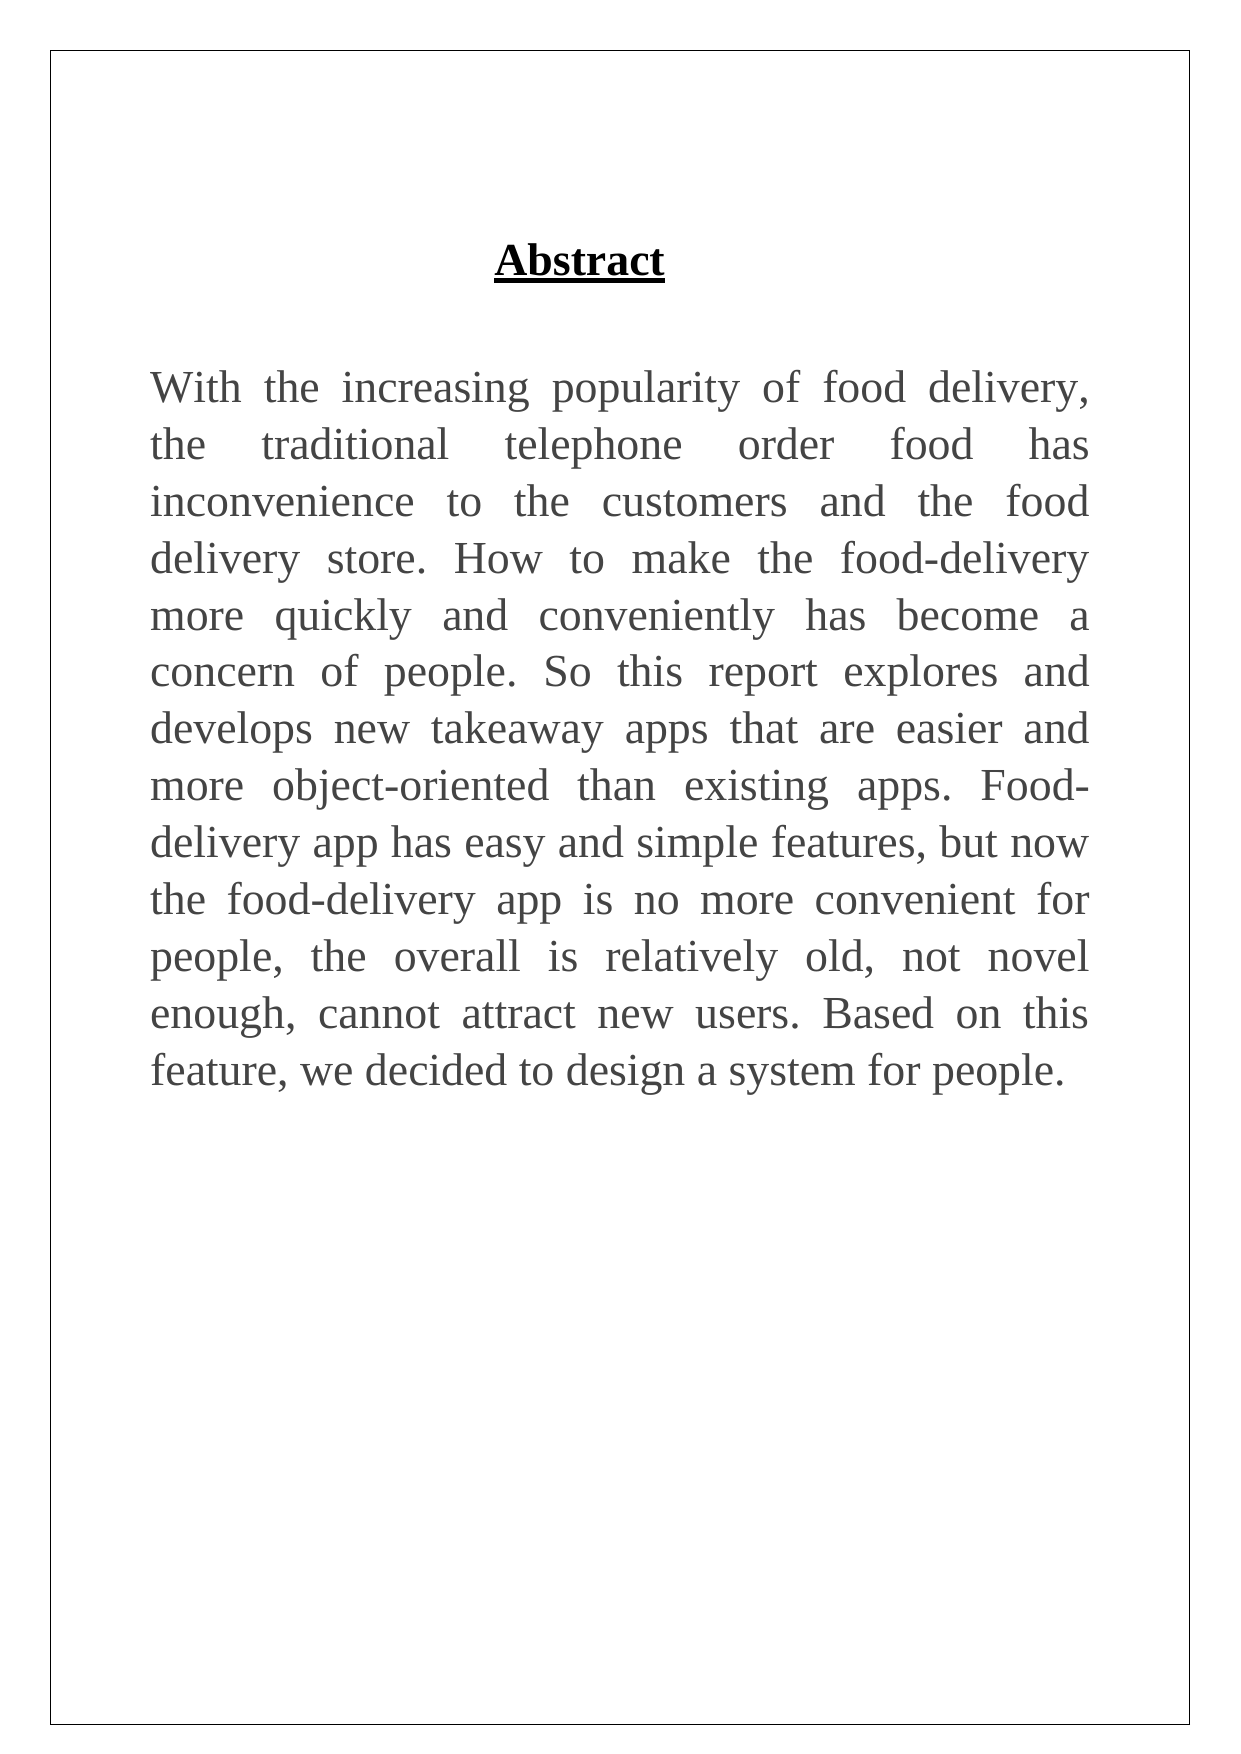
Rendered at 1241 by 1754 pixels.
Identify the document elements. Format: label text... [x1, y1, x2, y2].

subtitle Abstract [186, 232, 972, 285]
text With the increasing popularity of food delivery, the traditional telephone order food has inconvenience to the customers and the food delivery store. How to make the food-delivery more quickly and conveniently has become a concern of people. So this report explores and develops new takeaway apps that are easier and more object-oriented than existing apps. Food-delivery app has easy and simple features, but now the food-delivery app is no more convenient for people, the overall is relatively old, not novel enough, cannot attract new users. Based on this feature, we decided to design a system for people. [150, 359, 1091, 1095]
